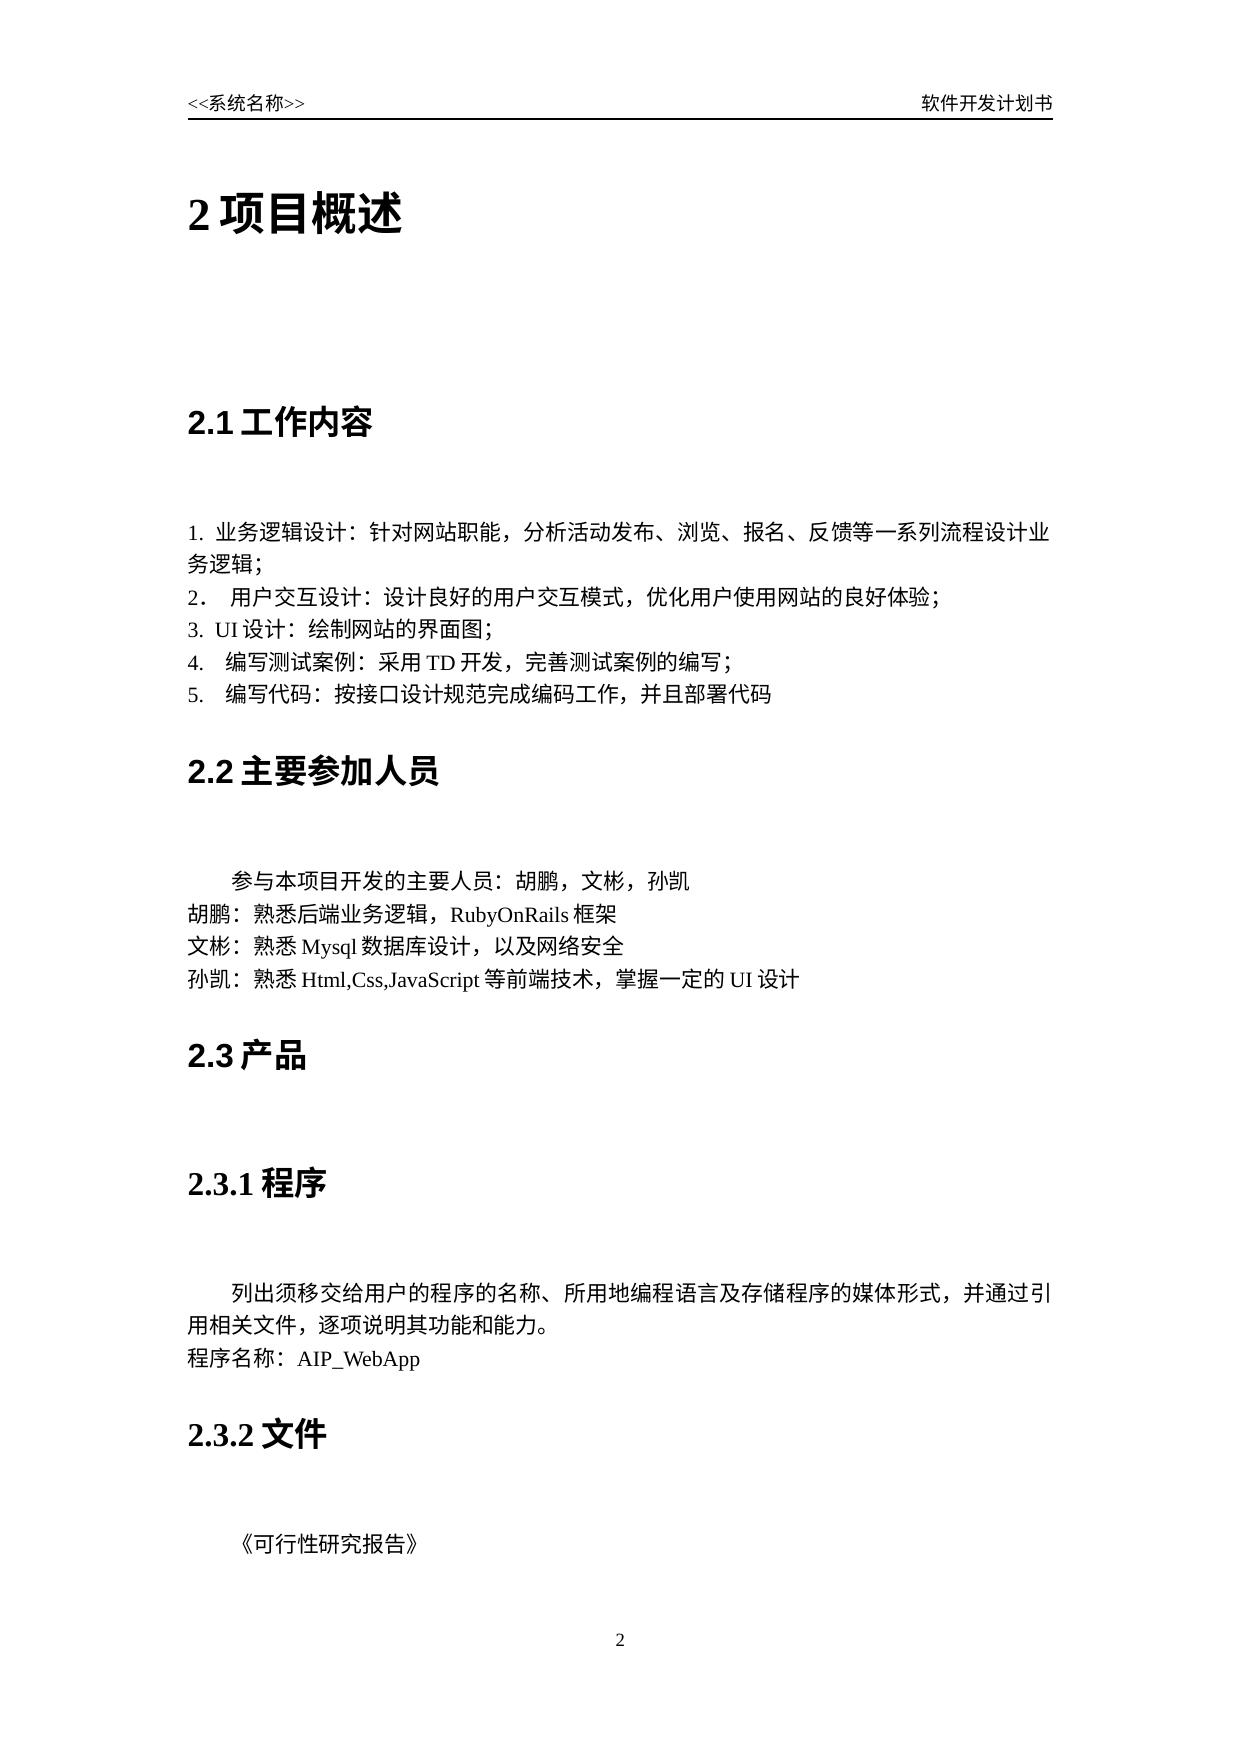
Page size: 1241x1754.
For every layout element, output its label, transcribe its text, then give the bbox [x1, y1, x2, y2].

subtitle 2.3.2文件 [187, 1400, 1053, 1465]
subtitle 2.1工作内容 [187, 387, 1053, 452]
text 文彬：熟悉Mysql数据库设计，以及网络安全 [187, 929, 1053, 961]
text 孙凯：熟悉Html,Css,JavaScript等前端技术，掌握一定的UI设计 [187, 961, 1053, 994]
list 编写代码：按接口设计规范完成编码工作，并且部署代码 [187, 677, 1053, 709]
text 《可行性研究报告》 [231, 1527, 1053, 1559]
list 编写测试案例：采用TD开发，完善测试案例的编写； [187, 644, 1053, 677]
list 用户交互设计：设计良好的用户交互模式，优化用户使用网站的良好体验； [187, 579, 1053, 612]
text 程序名称：AIP_WebApp [187, 1340, 1053, 1373]
text 参与本项目开发的主要人员：胡鹏，文彬，孙凯 [187, 864, 1053, 896]
subtitle 2项目概述 [187, 162, 1053, 259]
subtitle 2.2主要参加人员 [187, 737, 1053, 802]
text 列出须移交给用户的程序的名称、所用地编程语言及存储程序的媒体形式，并通过引用相关文件，逐项说明其功能和能力。 [187, 1275, 1053, 1340]
text 3. UI设计：绘制网站的界面图； [187, 612, 1053, 644]
text 1. 业务逻辑设计：针对网站职能，分析活动发布、浏览、报名、反馈等一系列流程设计业务逻辑； [187, 514, 1053, 579]
text 胡鹏：熟悉后端业务逻辑，RubyOnRails框架 [187, 896, 1053, 929]
subtitle 2.3.1程序 [187, 1148, 1053, 1213]
subtitle 2.3产品 [187, 1021, 1053, 1086]
